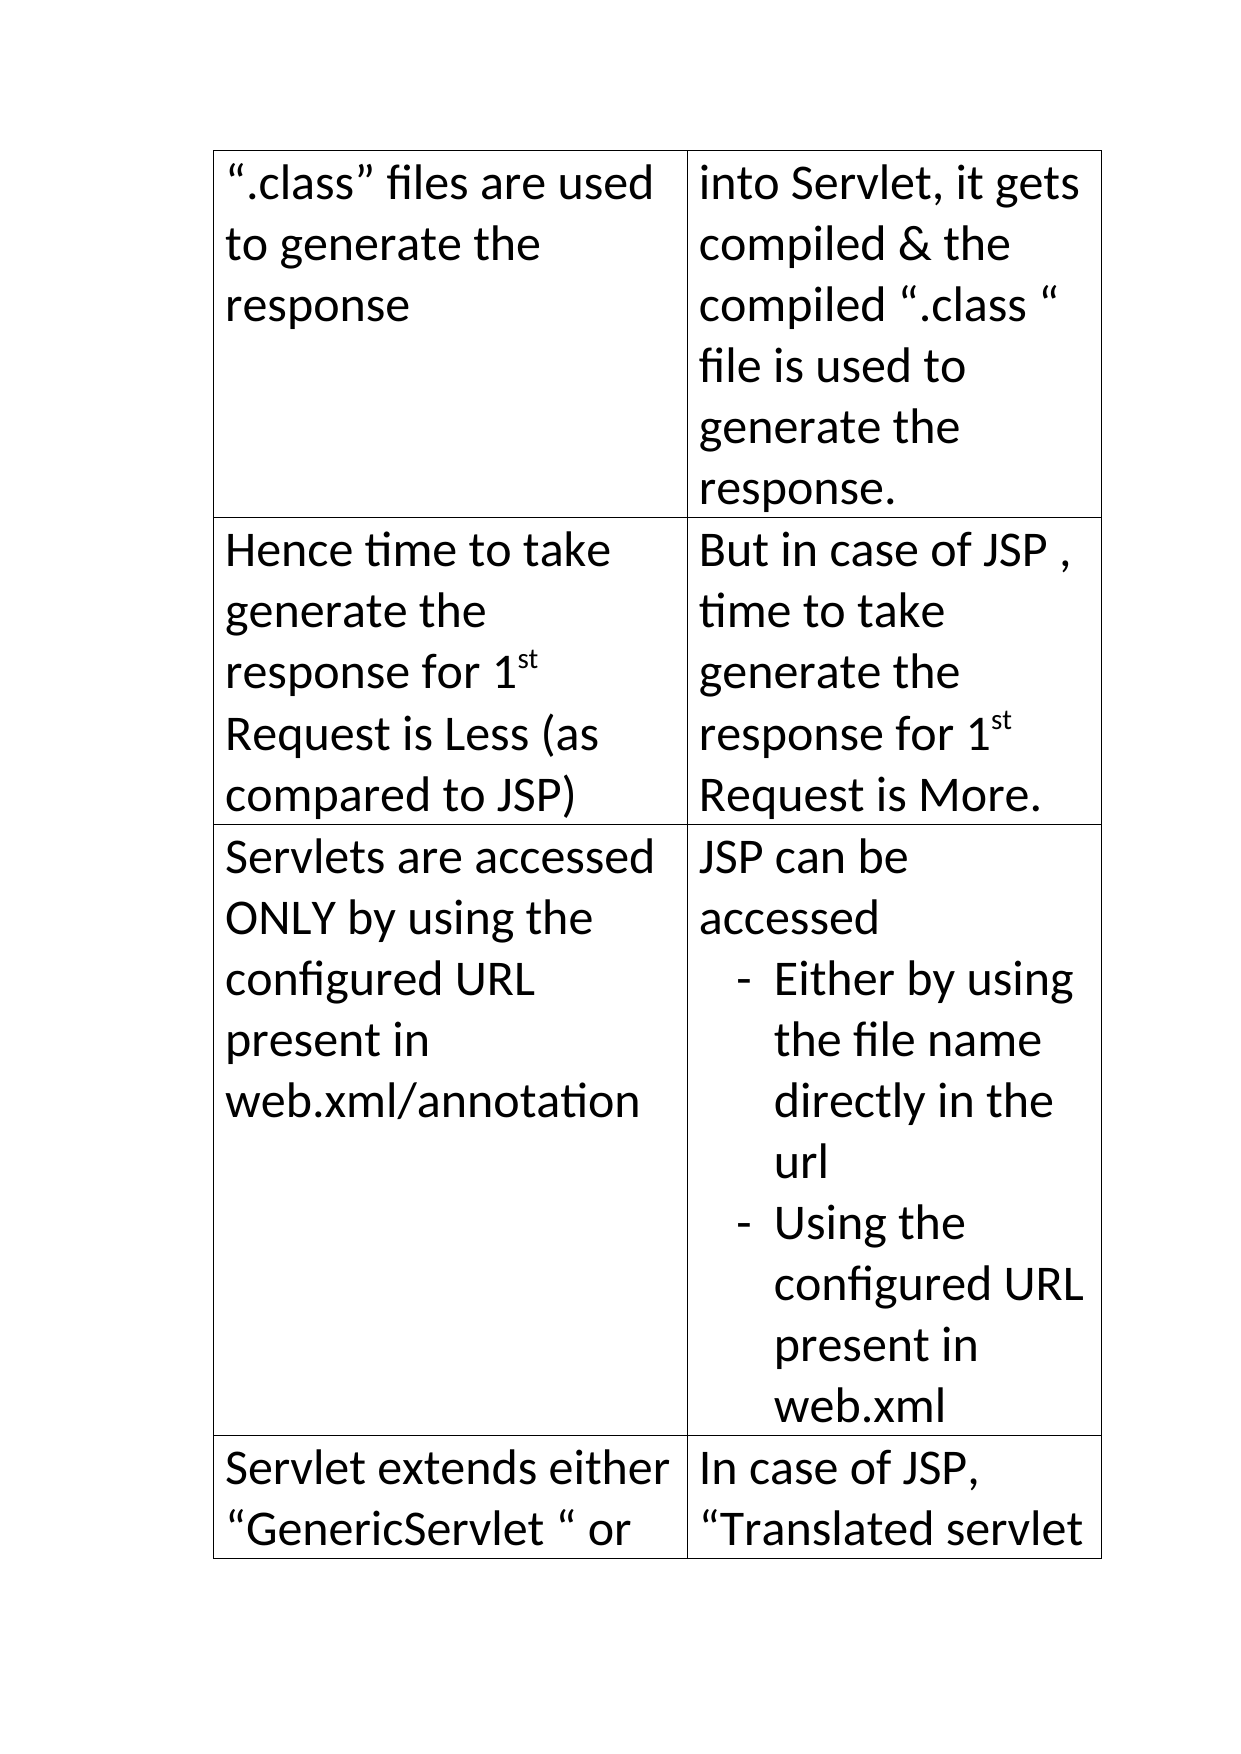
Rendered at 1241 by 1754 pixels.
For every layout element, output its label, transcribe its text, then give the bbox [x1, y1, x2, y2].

table_cell Hence time to take generate the response for 1st Request is Less (as compared to JSP) [214, 518, 687, 823]
table_cell JSP can be accessed Either by using the file name directly in the url Using the configured URL present in web.xml [688, 825, 1101, 1435]
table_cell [214, 151, 687, 517]
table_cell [214, 1436, 687, 1558]
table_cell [688, 1436, 1101, 1558]
table_cell Servlets are accessed ONLY by using the configured URL present in web.xml/annotation [214, 825, 687, 1435]
table_cell But in case of JSP , time to take generate the response for 1st Request is More. [688, 518, 1101, 823]
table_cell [688, 151, 1101, 517]
